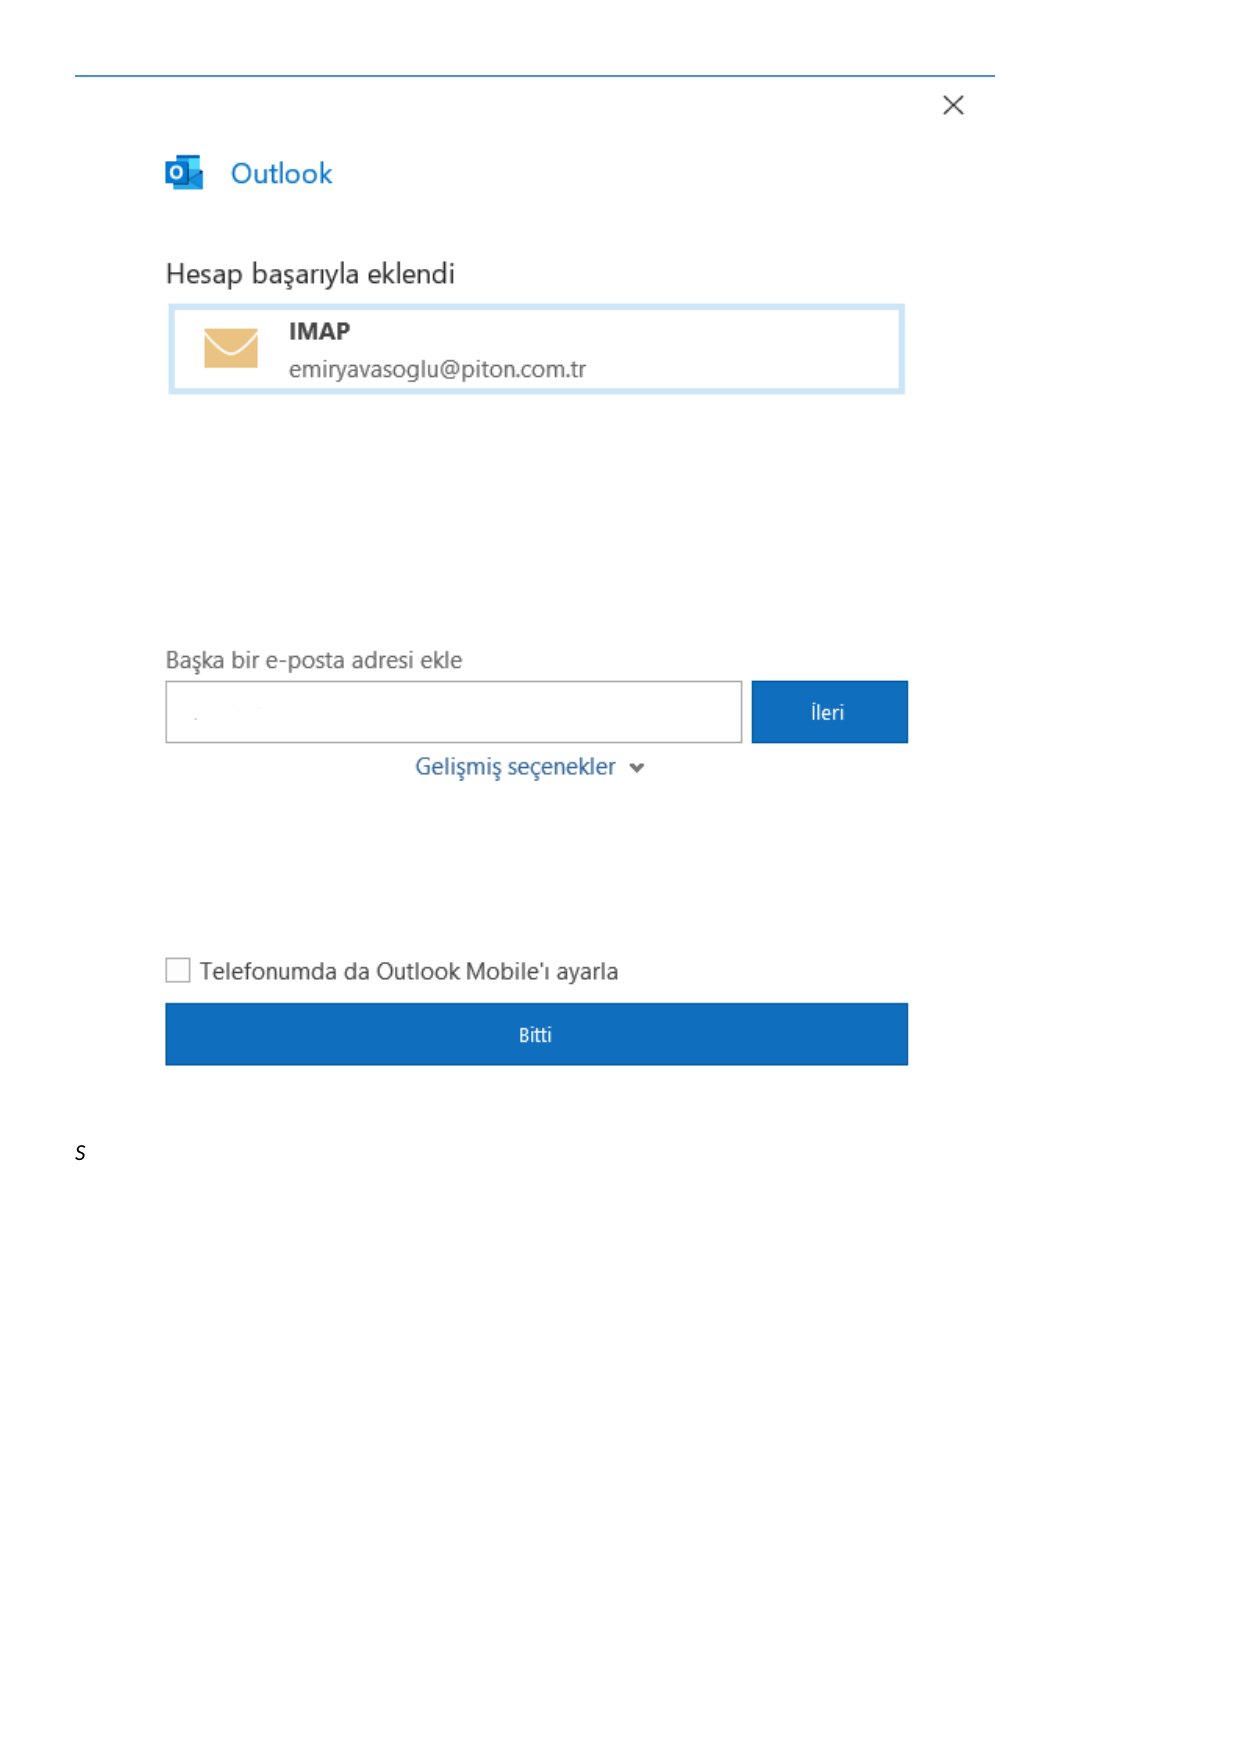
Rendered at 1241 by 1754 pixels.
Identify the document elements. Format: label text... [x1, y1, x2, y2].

picture [75, 75, 996, 1119]
text S [75, 1138, 1165, 1166]
